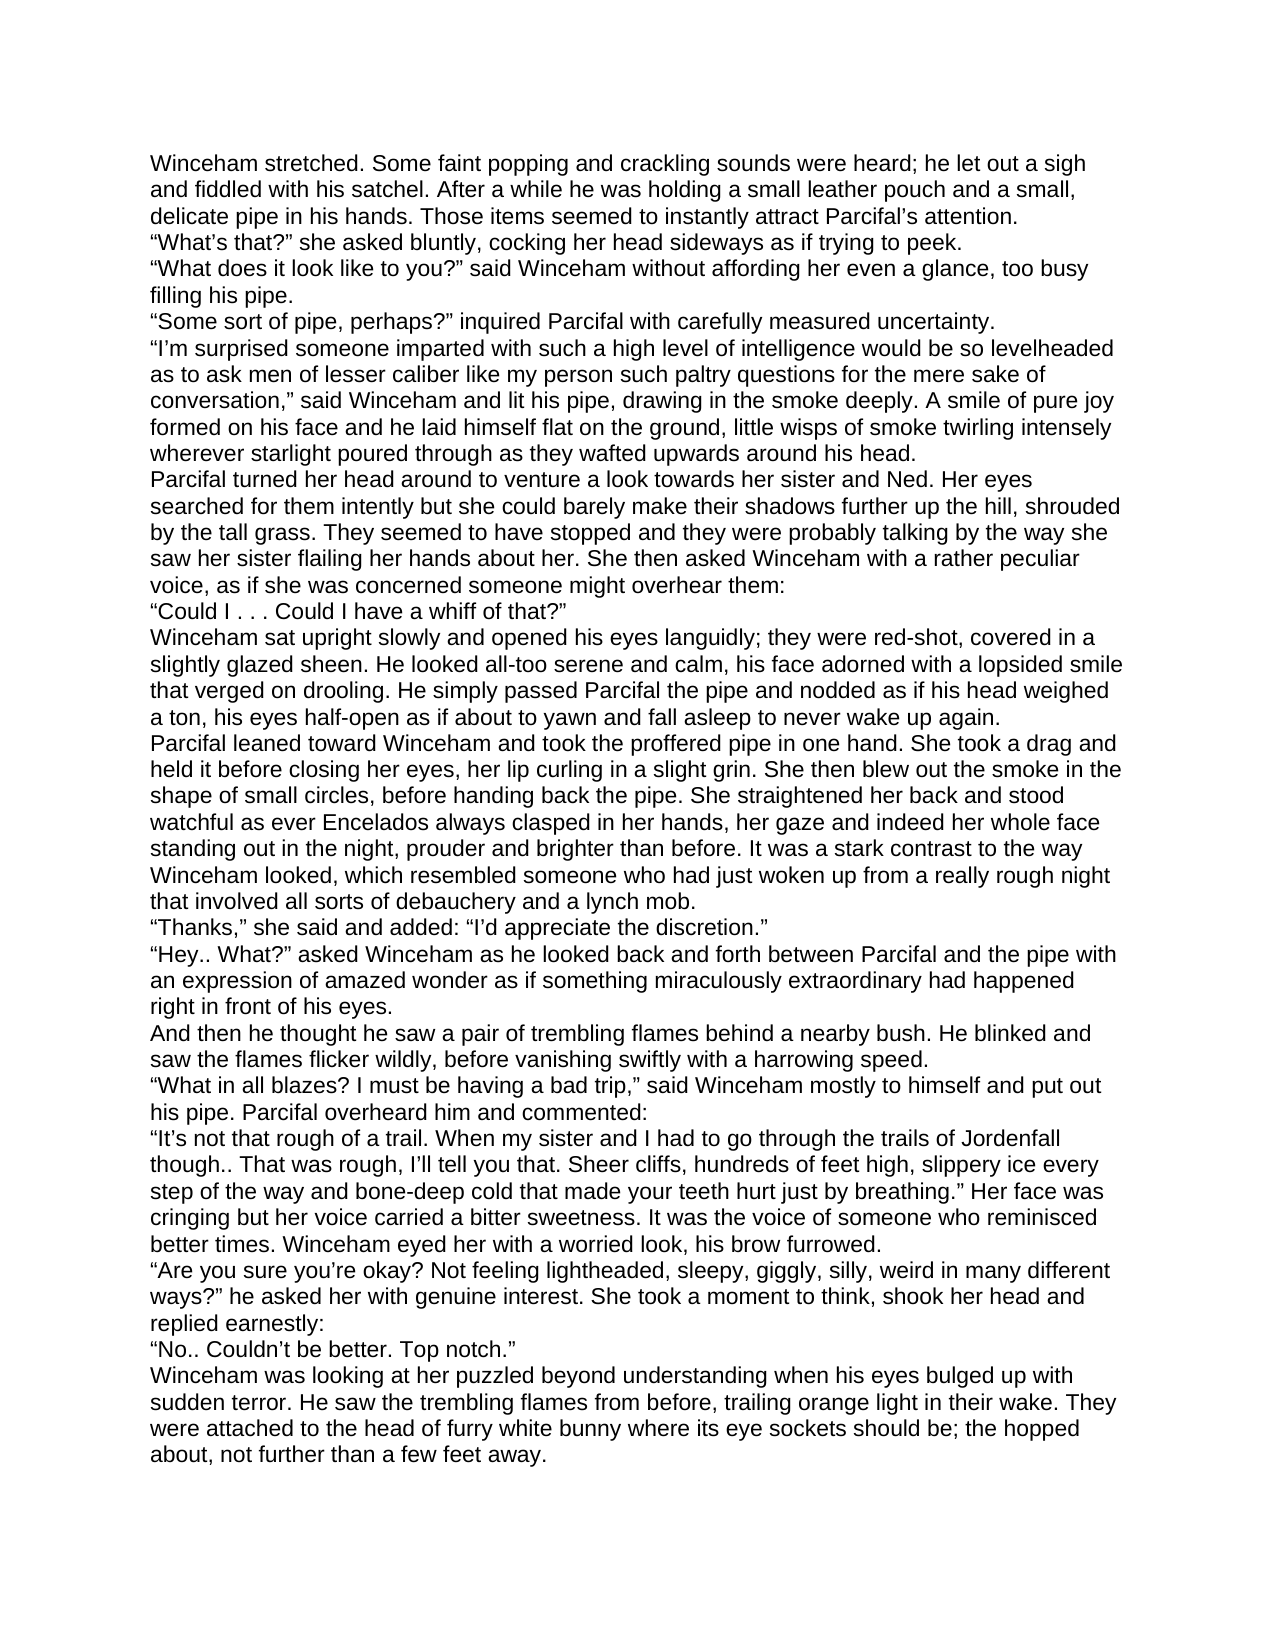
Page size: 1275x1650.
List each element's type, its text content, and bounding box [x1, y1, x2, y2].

text “Could I . . . Could I have a whiff of that?” [150, 598, 1125, 624]
text “It’s not that rough of a trail. When my sister and I had to go through the trails of Jordenfall though.. That was rough, I’ll tell you that. Sheer cliffs, hundreds of feet high, slippery ice every step of the way and bone-deep cold that made your teeth hurt just by breathing.” Her face was cringing but her voice carried a bitter sweetness. It was the voice of someone who reminisced better times. Winceham eyed her with a worried look, his brow furrowed. [150, 1125, 1125, 1257]
text “Hey.. What?” asked Winceham as he looked back and forth between Parcifal and the pipe with an expression of amazed wonder as if something miraculously extraordinary had happened right in front of his eyes. [150, 941, 1125, 1020]
text Winceham stretched. Some faint popping and crackling sounds were heard; he let out a sigh and fiddled with his satchel. After a while he was holding a small leather pouch and a small, delicate pipe in his hands. Those items seemed to instantly attract Parcifal’s attention. [150, 150, 1125, 229]
text And then he thought he saw a pair of trembling flames behind a nearby bush. He blinked and saw the flames flicker wildly, before vanishing swiftly with a harrowing speed. [150, 1020, 1125, 1072]
text “Thanks,” she said and added: “I’d appreciate the discretion.” [150, 914, 1125, 941]
text “What in all blazes? I must be having a bad trip,” said Winceham mostly to himself and put out his pipe. Parcifal overheard him and commented: [150, 1072, 1125, 1125]
text “Some sort of pipe, perhaps?” inquired Parcifal with carefully measured uncertainty. [150, 308, 1125, 334]
text “Are you sure you’re okay? Not feeling lightheaded, sleepy, giggly, silly, weird in many different ways?” he asked her with genuine interest. She took a moment to think, shook her head and replied earnestly: [150, 1257, 1125, 1336]
text Winceham sat upright slowly and opened his eyes languidly; they were red-shot, covered in a slightly glazed sheen. He looked all-too serene and calm, his face adorned with a lopsided smile that verged on drooling. He simply passed Parcifal the pipe and nodded as if his head weighed a ton, his eyes half-open as if about to yawn and fall asleep to never wake up again. [150, 624, 1125, 730]
text Winceham was looking at her puzzled beyond understanding when his eyes bulged up with sudden terror. He saw the trembling flames from before, trailing orange light in their wake. They were attached to the head of furry white bunny where its eye sockets should be; the hopped about, not further than a few feet away. [150, 1362, 1125, 1468]
text Parcifal turned her head around to venture a look towards her sister and Ned. Her eyes searched for them intently but she could barely make their shadows further up the hill, shrouded by the tall grass. They seemed to have stopped and they were probably talking by the way she saw her sister flailing her hands about her. She then asked Winceham with a rather peculiar voice, as if she was concerned someone might overhear them: [150, 466, 1125, 598]
text “No.. Couldn’t be better. Top notch.” [150, 1336, 1125, 1362]
text “What does it look like to you?” said Winceham without affording her even a glance, too busy filling his pipe. [150, 255, 1125, 308]
text “What’s that?” she asked bluntly, cocking her head sideways as if trying to peek. [150, 229, 1125, 255]
text Parcifal leaned toward Winceham and took the proffered pipe in one hand. She took a drag and held it before closing her eyes, her lip curling in a slight grin. She then blew out the smoke in the shape of small circles, before handing back the pipe. She straightened her back and stood watchful as ever Encelados always clasped in her hands, her gaze and indeed her whole face standing out in the night, prouder and brighter than before. It was a stark contrast to the way Winceham looked, which resembled someone who had just woken up from a really rough night that involved all sorts of debauchery and a lynch mob. [150, 730, 1125, 914]
text “I’m surprised someone imparted with such a high level of intelligence would be so levelheaded as to ask men of lesser caliber like my person such paltry questions for the mere sake of conversation,” said Winceham and lit his pipe, drawing in the smoke deeply. A smile of pure joy formed on his face and he laid himself flat on the ground, little wisps of smoke twirling intensely wherever starlight poured through as they wafted upwards around his head. [150, 334, 1125, 466]
